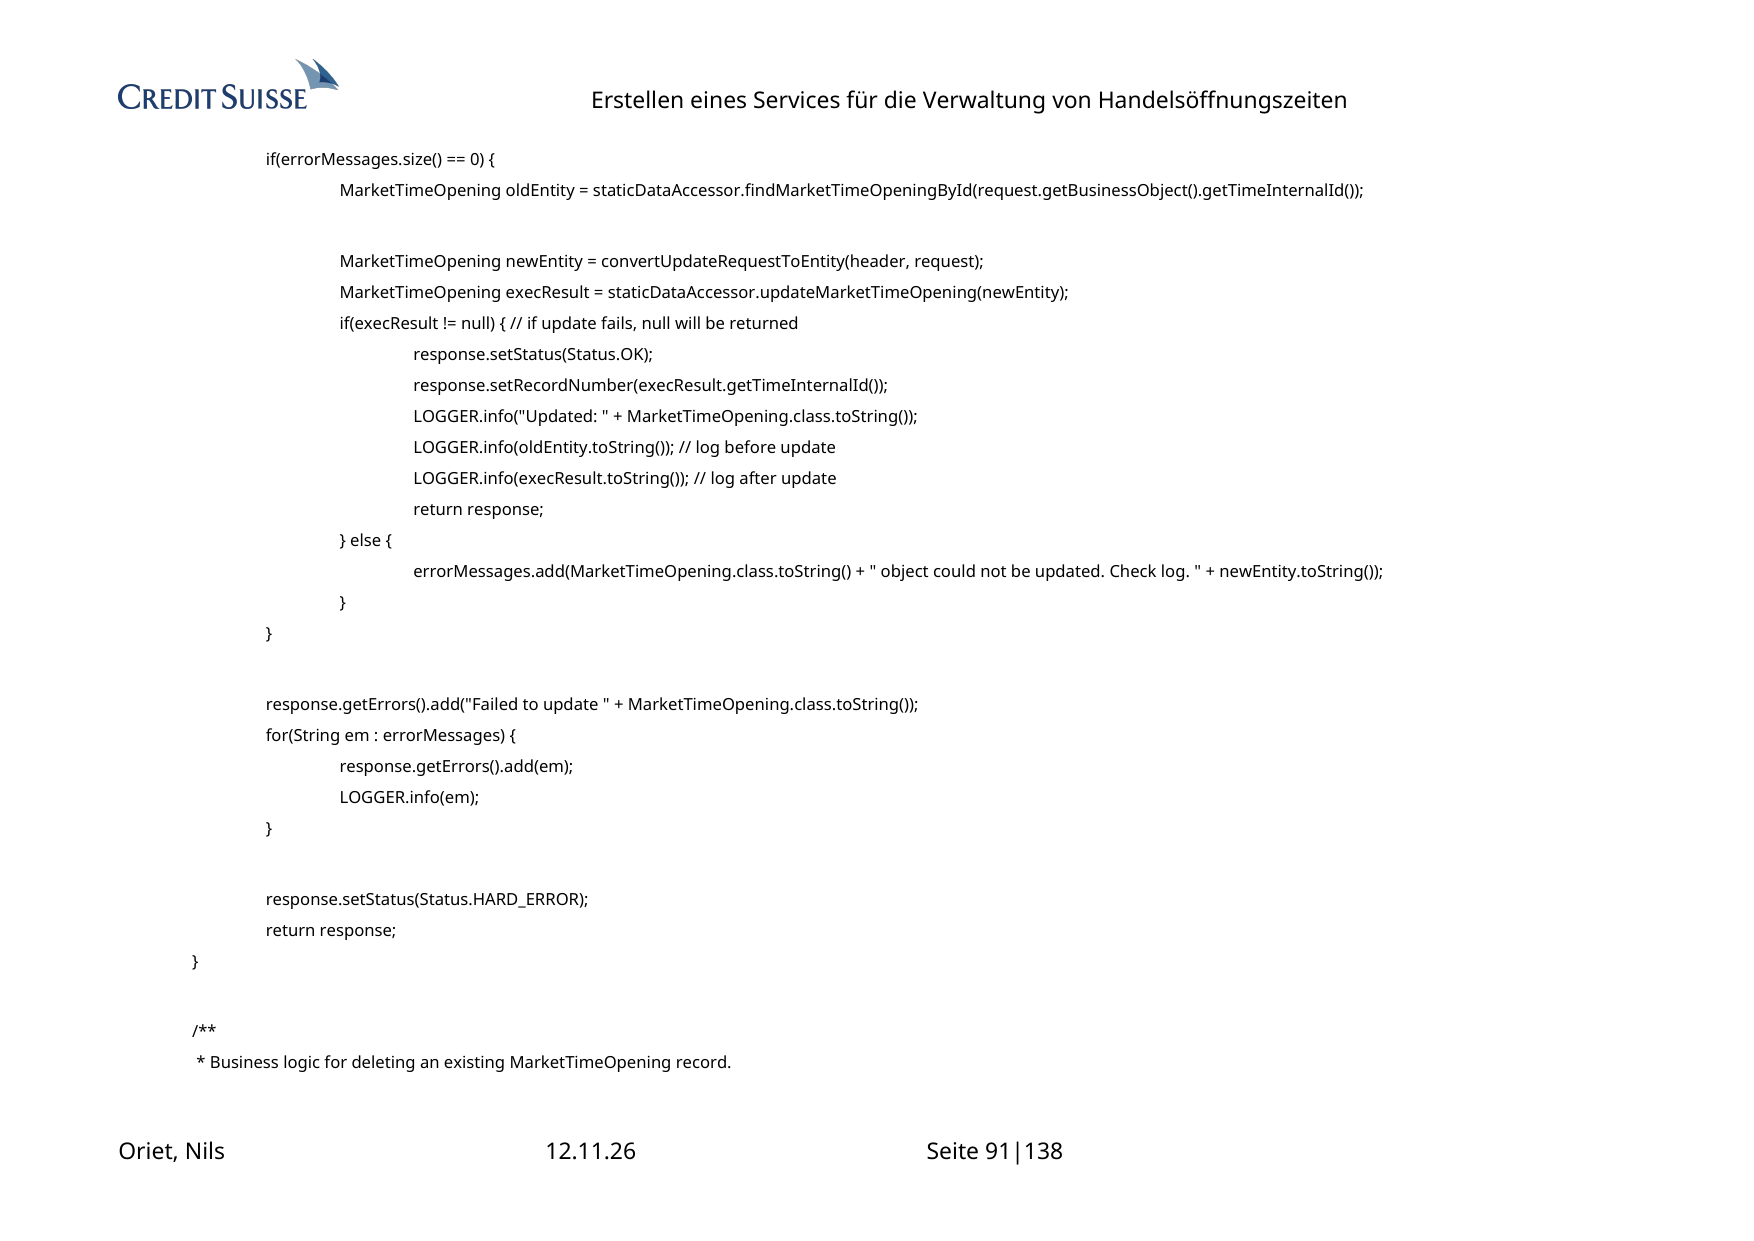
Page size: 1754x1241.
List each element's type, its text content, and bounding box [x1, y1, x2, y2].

text response.setStatus(Status.HARD_ERROR); [118, 887, 1606, 910]
text errorMessages.add(MarketTimeOpening.class.toString() + " object could not be updated. Check log. " + newEntity.toString()); [118, 560, 1606, 582]
text MarketTimeOpening newEntity = convertUpdateRequestToEntity(header, request); [118, 249, 1606, 272]
text LOGGER.info("Updated: " + MarketTimeOpening.class.toString()); [118, 404, 1606, 427]
text response.getErrors().add("Failed to update " + MarketTimeOpening.class.toString()); [118, 692, 1606, 715]
text response.setRecordNumber(execResult.getTimeInternalId()); [118, 373, 1606, 396]
text * Business logic for deleting an existing MarketTimeOpening record. [118, 1051, 1606, 1074]
text /** [118, 1020, 1606, 1043]
text response.getErrors().add(em); [118, 754, 1606, 777]
text LOGGER.info(oldEntity.toString()); // log before update [118, 436, 1606, 458]
text return response; [118, 498, 1606, 520]
text if(execResult != null) { // if update fails, null will be returned [118, 311, 1606, 334]
text return response; [118, 918, 1606, 941]
text MarketTimeOpening oldEntity = staticDataAccessor.findMarketTimeOpeningById(request.getBusinessObject().getTimeInternalId()); [118, 179, 1606, 201]
text for(String em : errorMessages) { [118, 723, 1606, 746]
text LOGGER.info(em); [118, 786, 1606, 808]
text } [118, 591, 1606, 613]
text LOGGER.info(execResult.toString()); // log after update [118, 467, 1606, 489]
picture [118, 59, 339, 109]
text } [118, 817, 1606, 839]
text } [118, 622, 1606, 644]
text } else { [118, 529, 1606, 551]
text response.setStatus(Status.OK); [118, 342, 1606, 365]
text MarketTimeOpening execResult = staticDataAccessor.updateMarketTimeOpening(newEntity); [118, 280, 1606, 303]
text } [118, 949, 1606, 972]
text if(errorMessages.size() == 0) { [118, 148, 1606, 170]
